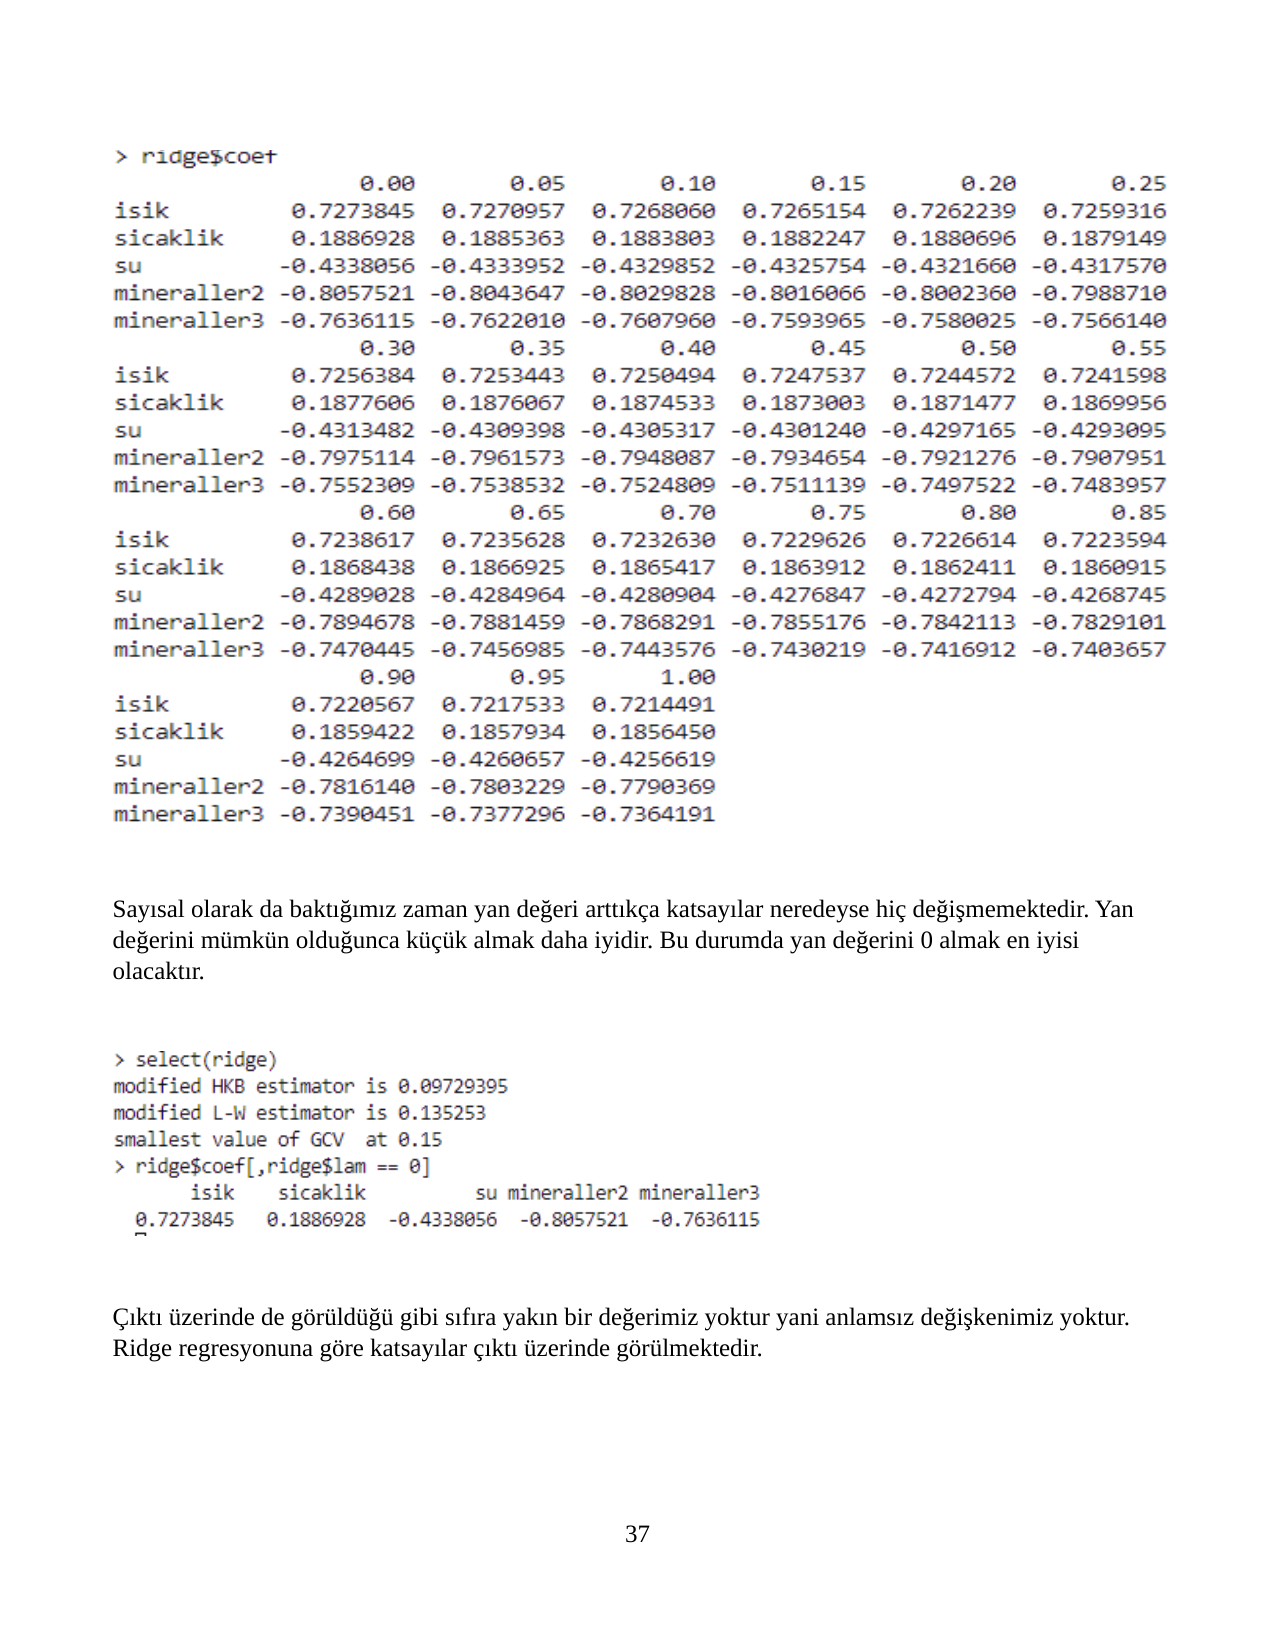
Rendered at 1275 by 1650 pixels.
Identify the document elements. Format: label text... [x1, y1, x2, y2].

picture [112, 1051, 769, 1236]
text Sayısal olarak da baktığımız zaman yan değeri arttıkça katsayılar neredeyse hiç değişmemektedir. Yan değerini mümkün olduğunca küçük almak daha iyidir. Bu durumda yan değerini 0 almak en iyisi olacaktır. [112, 894, 1162, 985]
picture [112, 150, 1178, 828]
text Çıktı üzerinde de görüldüğü gibi sıfıra yakın bir değerimiz yoktur yani anlamsız değişkenimiz yoktur. Ridge regresyonuna göre katsayılar çıktı üzerinde görülmektedir. [112, 1302, 1162, 1362]
